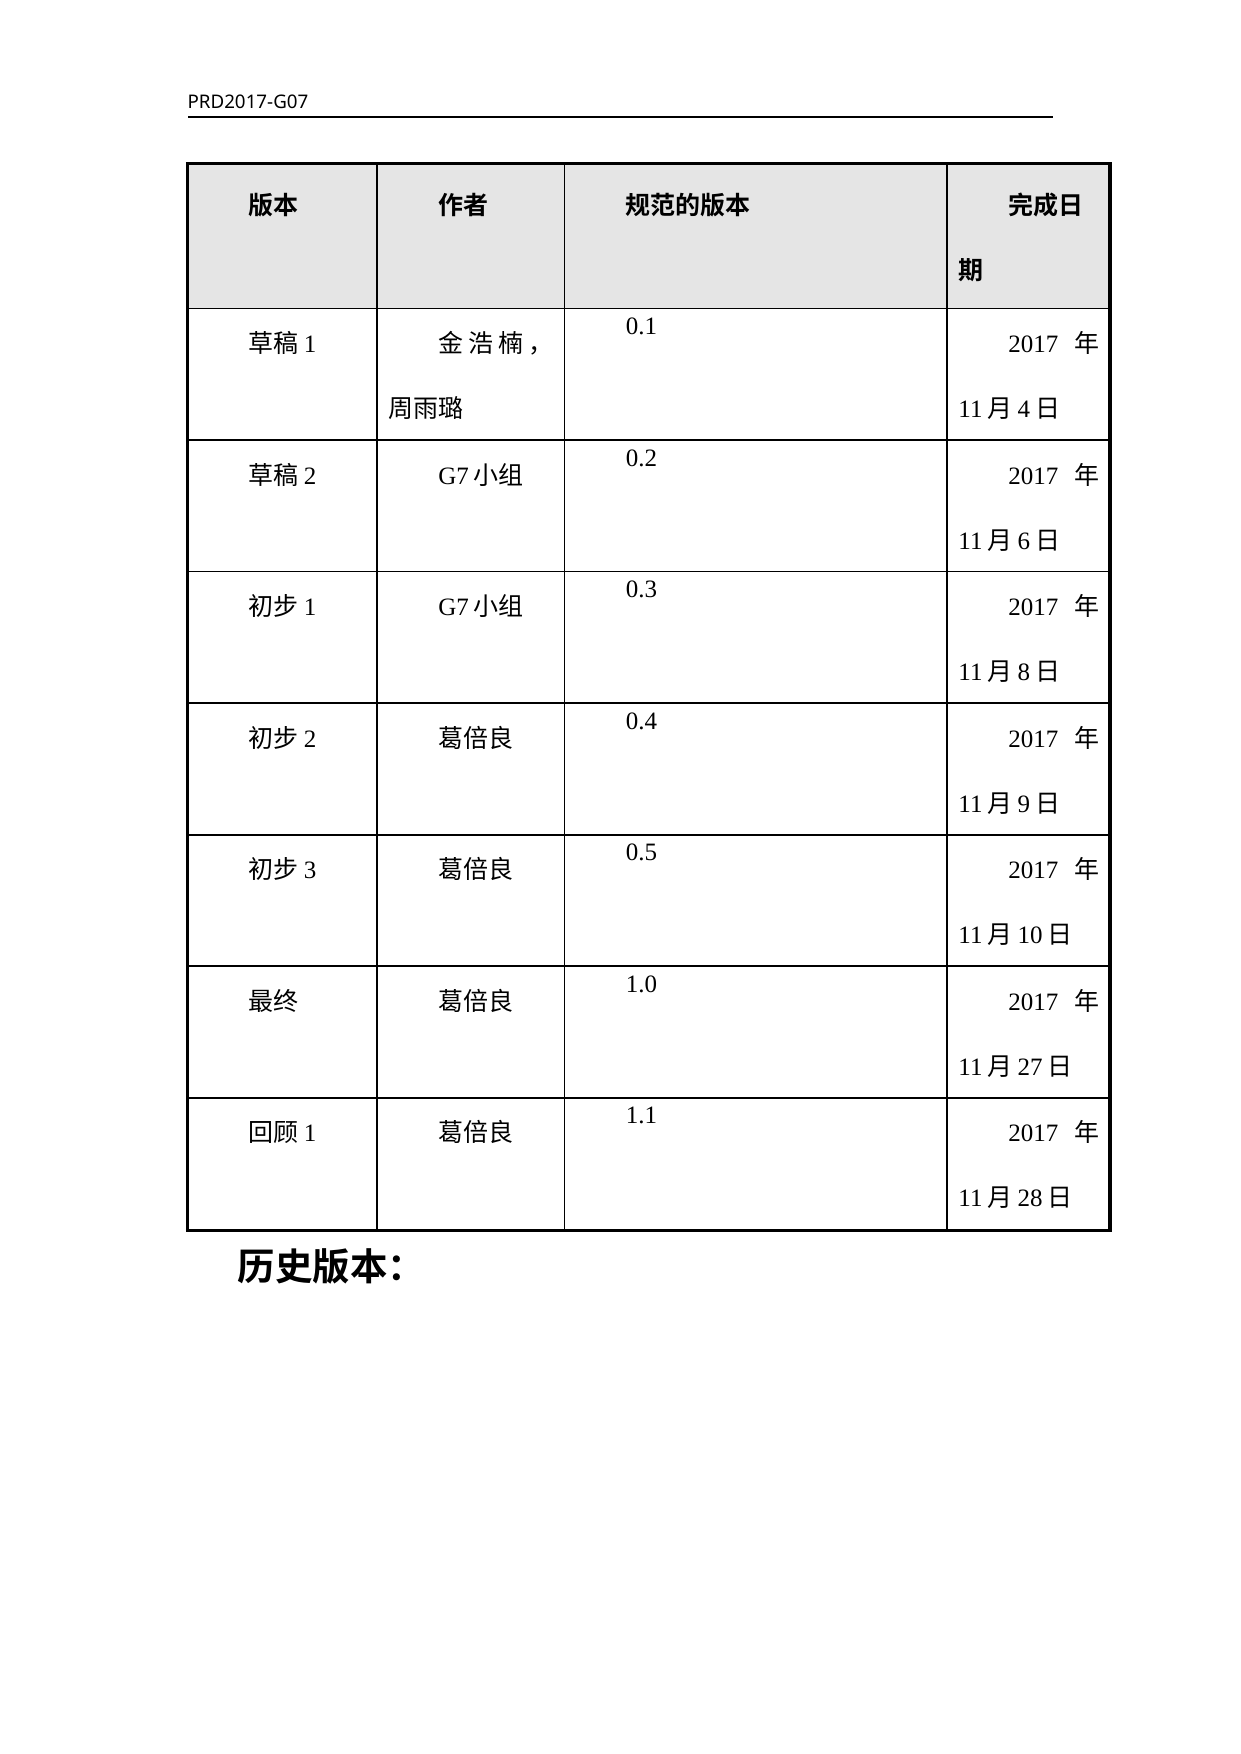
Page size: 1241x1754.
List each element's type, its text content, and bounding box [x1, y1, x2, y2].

table_cell [948, 836, 1108, 965]
table_cell G7小组 [378, 441, 564, 571]
table_cell 0.5 [565, 836, 946, 965]
table_cell 0.2 [565, 441, 946, 571]
table_cell 初步2 [189, 704, 376, 834]
table_cell 葛倍良 [378, 1099, 564, 1228]
table_cell 葛倍良 [378, 836, 564, 965]
table_header 规范的版本 [565, 165, 946, 308]
table_cell 1.0 [565, 967, 946, 1097]
table_cell 0.4 [565, 704, 946, 834]
table_cell [948, 704, 1108, 834]
table_cell [948, 572, 1108, 702]
table_cell 草稿1 [189, 309, 376, 439]
table_cell 1.1 [565, 1099, 946, 1228]
table_cell [948, 441, 1108, 571]
table_cell 2017年11月27日 [948, 967, 1108, 1097]
table_cell 0.3 [565, 572, 946, 702]
table_cell [948, 309, 1108, 439]
table_cell 0.1 [565, 309, 946, 439]
table_cell 初步1 [189, 572, 376, 702]
table_header 完成日期 [948, 165, 1108, 308]
table_cell 初步3 [189, 836, 376, 965]
table_cell G7小组 [378, 572, 564, 702]
table_cell 葛倍良 [378, 967, 564, 1097]
table_cell 草稿2 [189, 441, 376, 571]
table_header 版本 [189, 165, 376, 308]
table_cell 最终 [189, 967, 376, 1097]
table_cell 葛倍良 [378, 704, 564, 834]
table_cell 回顾1 [189, 1099, 376, 1228]
table_cell 金浩楠，周雨璐 [378, 309, 564, 439]
text 历史版本： [187, 1232, 1053, 1297]
table_header 作者 [378, 165, 564, 308]
table_cell 2017年11月28日 [948, 1099, 1108, 1228]
